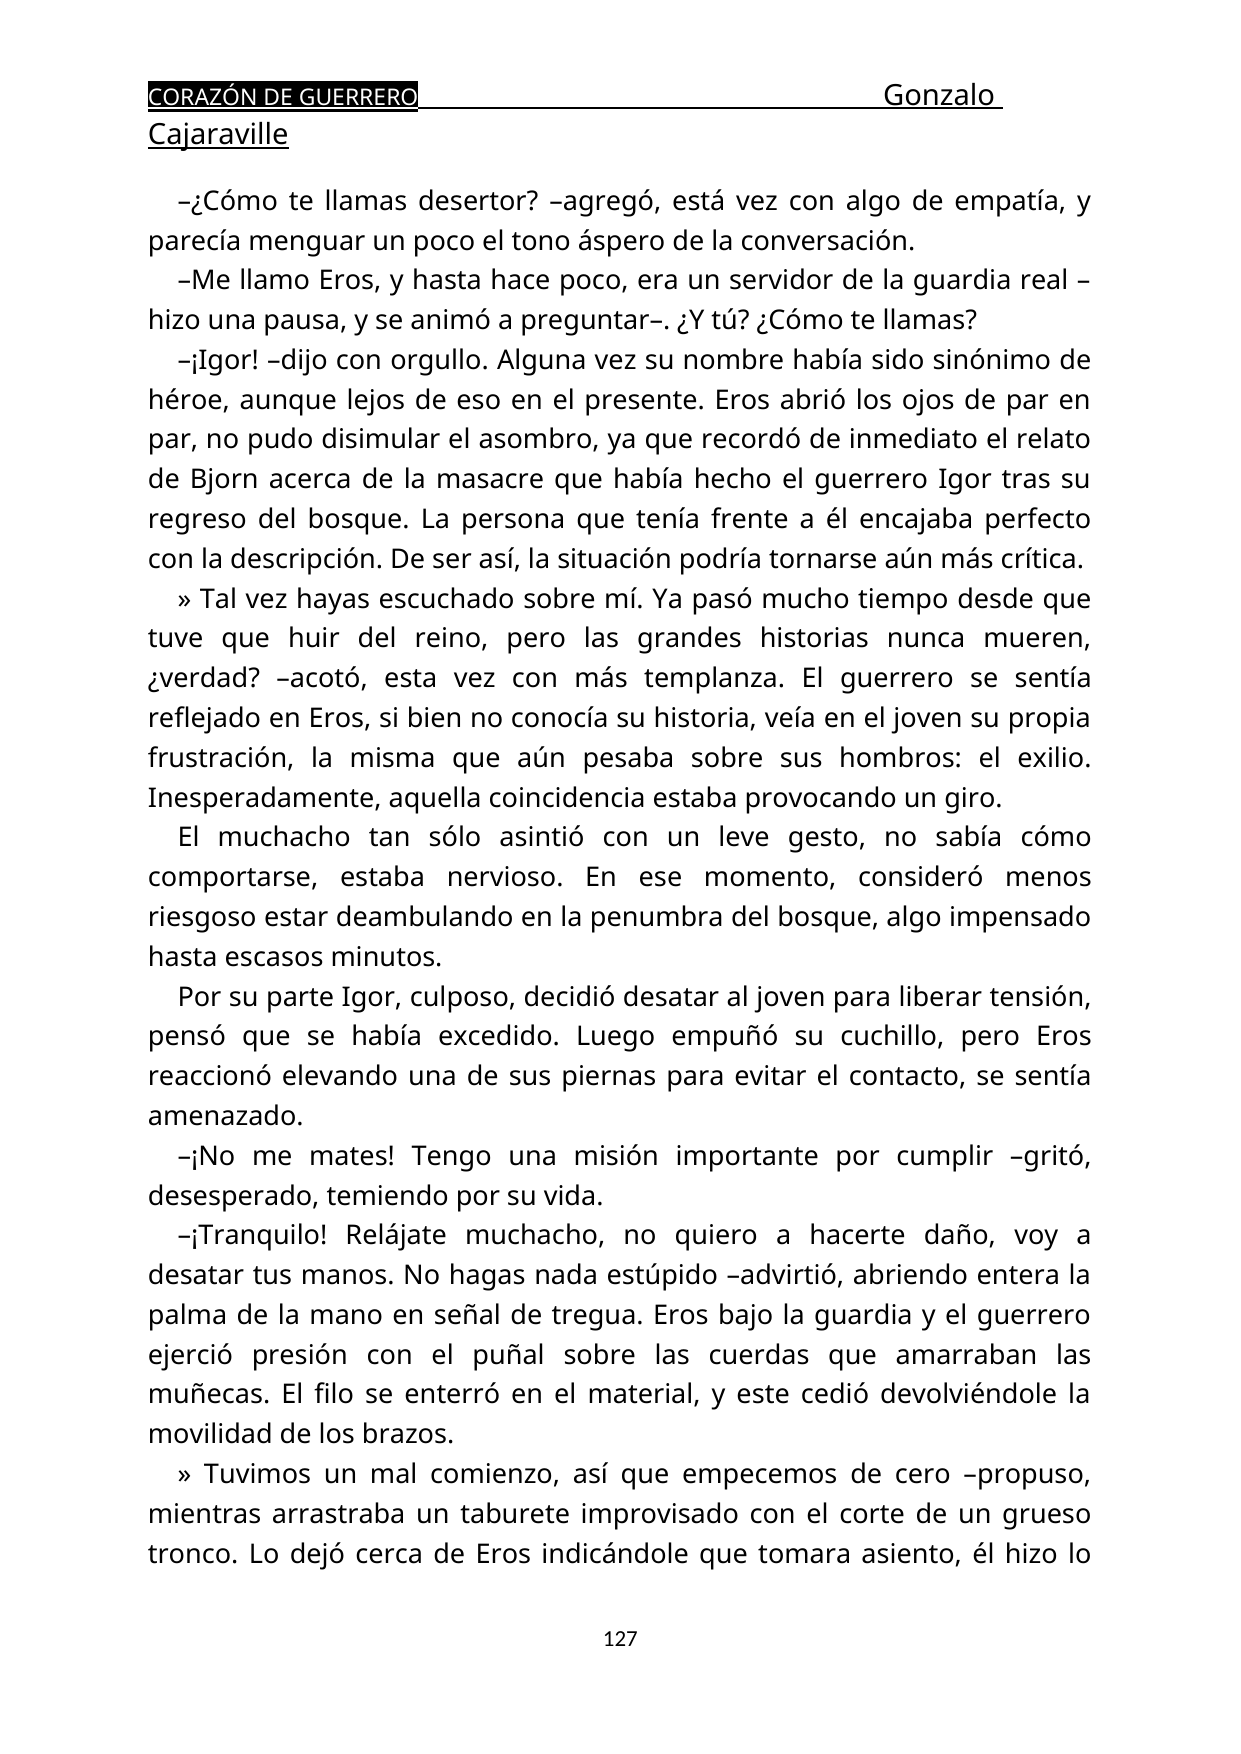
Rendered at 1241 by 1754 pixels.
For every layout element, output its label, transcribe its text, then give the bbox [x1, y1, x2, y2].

text –¿Cómo te llamas desertor? –agregó, está vez con algo de empatía, y parecía menguar un poco el tono áspero de la conversación. [148, 181, 1092, 258]
text » Tal vez hayas escuchado sobre mí. Ya pasó mucho tiempo desde que tuve que huir del reino, pero las grandes historias nunca mueren, ¿verdad? –acotó, esta vez con más templanza. El guerrero se sentía reflejado en Eros, si bien no conocía su historia, veía en el joven su propia frustración, la misma que aún pesaba sobre sus hombros: el exilio. Inesperadamente, aquella coincidencia estaba provocando un giro. [148, 579, 1092, 815]
text –Me llamo Eros, y hasta hace poco, era un servidor de la guardia real –hizo una pausa, y se animó a preguntar–. ¿Y tú? ¿Cómo te llamas? [148, 261, 1092, 337]
text –¡Tranquilo! Relájate muchacho, no quiero a hacerte daño, voy a desatar tus manos. No hagas nada estúpido –advirtió, abriendo entera la palma de la mano en señal de tregua. Eros bajo la guardia y el guerrero ejerció presión con el puñal sobre las cuerdas que amarraban las muñecas. El filo se enterró en el material, y este cedió devolviéndole la movilidad de los brazos. [148, 1216, 1092, 1452]
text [148, 1454, 1092, 1571]
text Por su parte Igor, culposo, decidió desatar al joven para liberar tensión, pensó que se había excedido. Luego empuñó su cuchillo, pero Eros reaccionó elevando una de sus piernas para evitar el contacto, se sentía amenazado. [148, 977, 1092, 1133]
text –¡Igor! –dijo con orgullo. Alguna vez su nombre había sido sinónimo de héroe, aunque lejos de eso en el presente. Eros abrió los ojos de par en par, no pudo disimular el asombro, ya que recordó de inmediato el relato de Bjorn acerca de la masacre que había hecho el guerrero Igor tras su regreso del bosque. La persona que tenía frente a él encajaba perfecto con la descripción. De ser así, la situación podría tornarse aún más crítica. [148, 340, 1092, 576]
text –¡No me mates! Tengo una misión importante por cumplir –gritó, desesperado, temiendo por su vida. [148, 1136, 1092, 1213]
text El muchacho tan sólo asintió con un leve gesto, no sabía cómo comportarse, estaba nervioso. En ese momento, consideró menos riesgoso estar deambulando en la penumbra del bosque, algo impensado hasta escasos minutos. [148, 818, 1092, 974]
